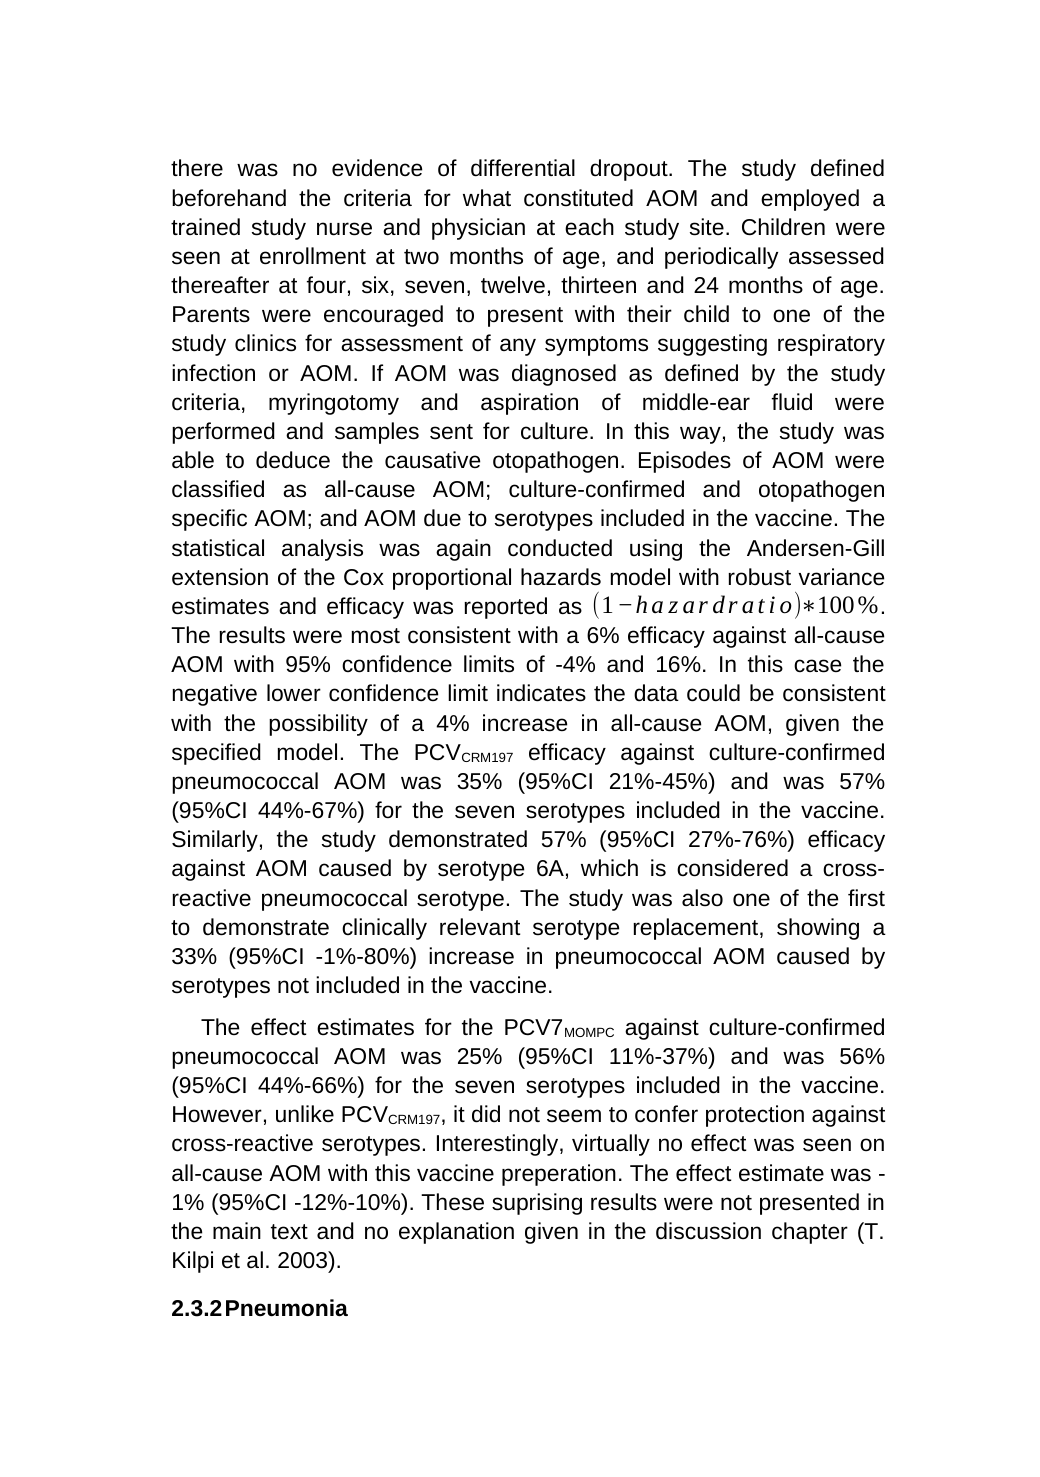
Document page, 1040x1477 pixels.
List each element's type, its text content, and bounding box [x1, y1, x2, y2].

subtitle Pneumonia [171, 1295, 886, 1322]
text The effect estimates for the PCV7MOMPC against culture-confirmed pneumococcal AOM was 25% (95%CI 11%-37%) and was 56% (95%CI 44%-66%) for the seven serotypes included in the vaccine. However, unlike PCVCRM197, it did not seem to confer protection against cross-reactive serotypes. Interestingly, virtually no effect was seen on all-cause AOM with this vaccine preperation. The effect estimate was -1% (95%CI -12%-10%). These suprising results were not presented in the main text and no explanation given in the discussion chapter (T. Kilpi et al. 2003). [171, 1012, 886, 1274]
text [171, 153, 886, 999]
